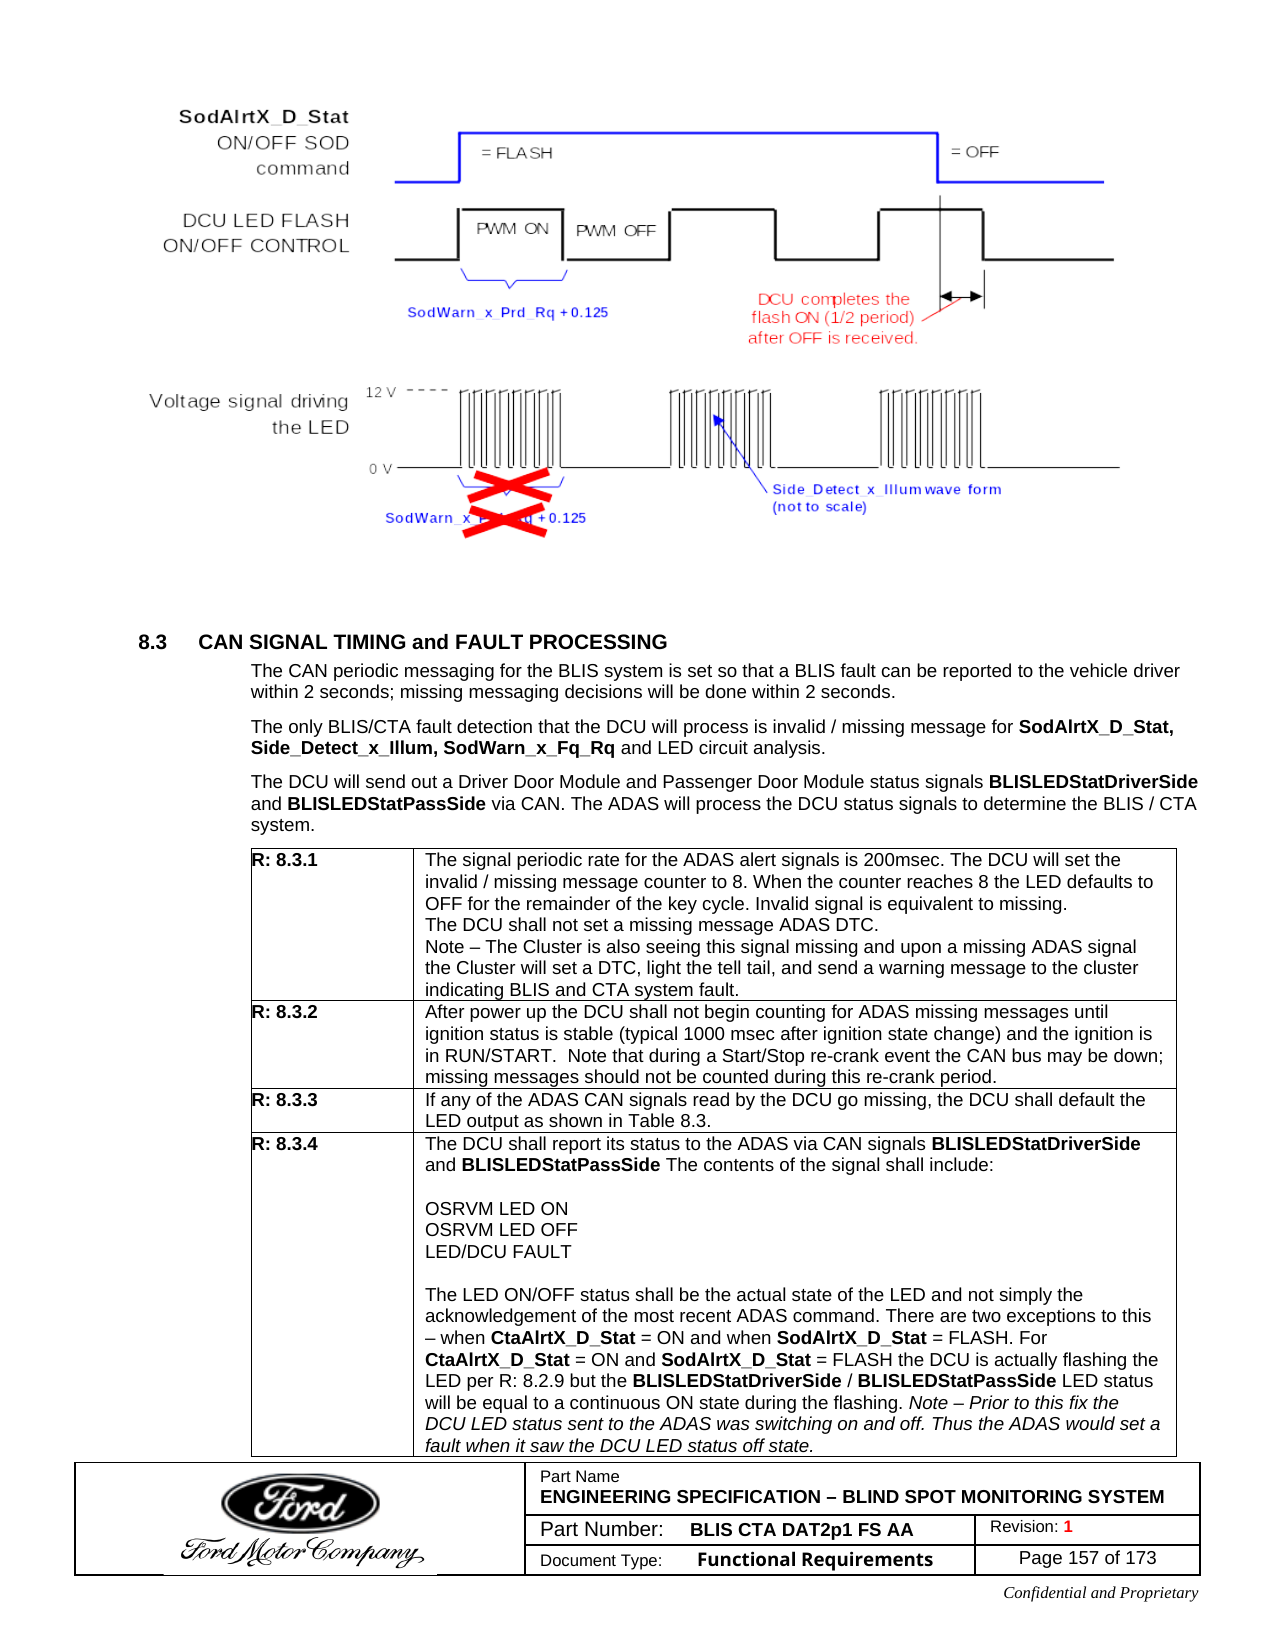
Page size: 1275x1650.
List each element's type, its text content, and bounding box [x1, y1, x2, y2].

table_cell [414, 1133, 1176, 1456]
text The only BLIS/CTA fault detection that the DCU will process is invalid / missing message for SodAlrtX_D_Stat, Side_Detect_x_Illum, SodWarn_x_Fq_Rq and LED circuit analysis. [251, 715, 1200, 758]
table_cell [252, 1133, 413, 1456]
text The DCU will send out a Driver Door Module and Passenger Door Module status signals BLISLEDStatDriverSide and BLISLEDStatPassSide via CAN. The ADAS will process the DCU status signals to determine the BLIS / CTA system. [251, 771, 1200, 836]
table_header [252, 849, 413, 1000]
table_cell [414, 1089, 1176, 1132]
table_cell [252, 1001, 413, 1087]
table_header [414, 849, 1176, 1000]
picture [137, 1470, 463, 1575]
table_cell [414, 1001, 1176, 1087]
subtitle CAN SIGNAL TIMING and FAULT PROCESSING [138, 629, 1200, 653]
text The CAN periodic messaging for the BLIS system is set so that a BLIS fault can be reported to the vehicle driver within 2 seconds; missing messaging decisions will be done within 2 seconds. [251, 660, 1200, 703]
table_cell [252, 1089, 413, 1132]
